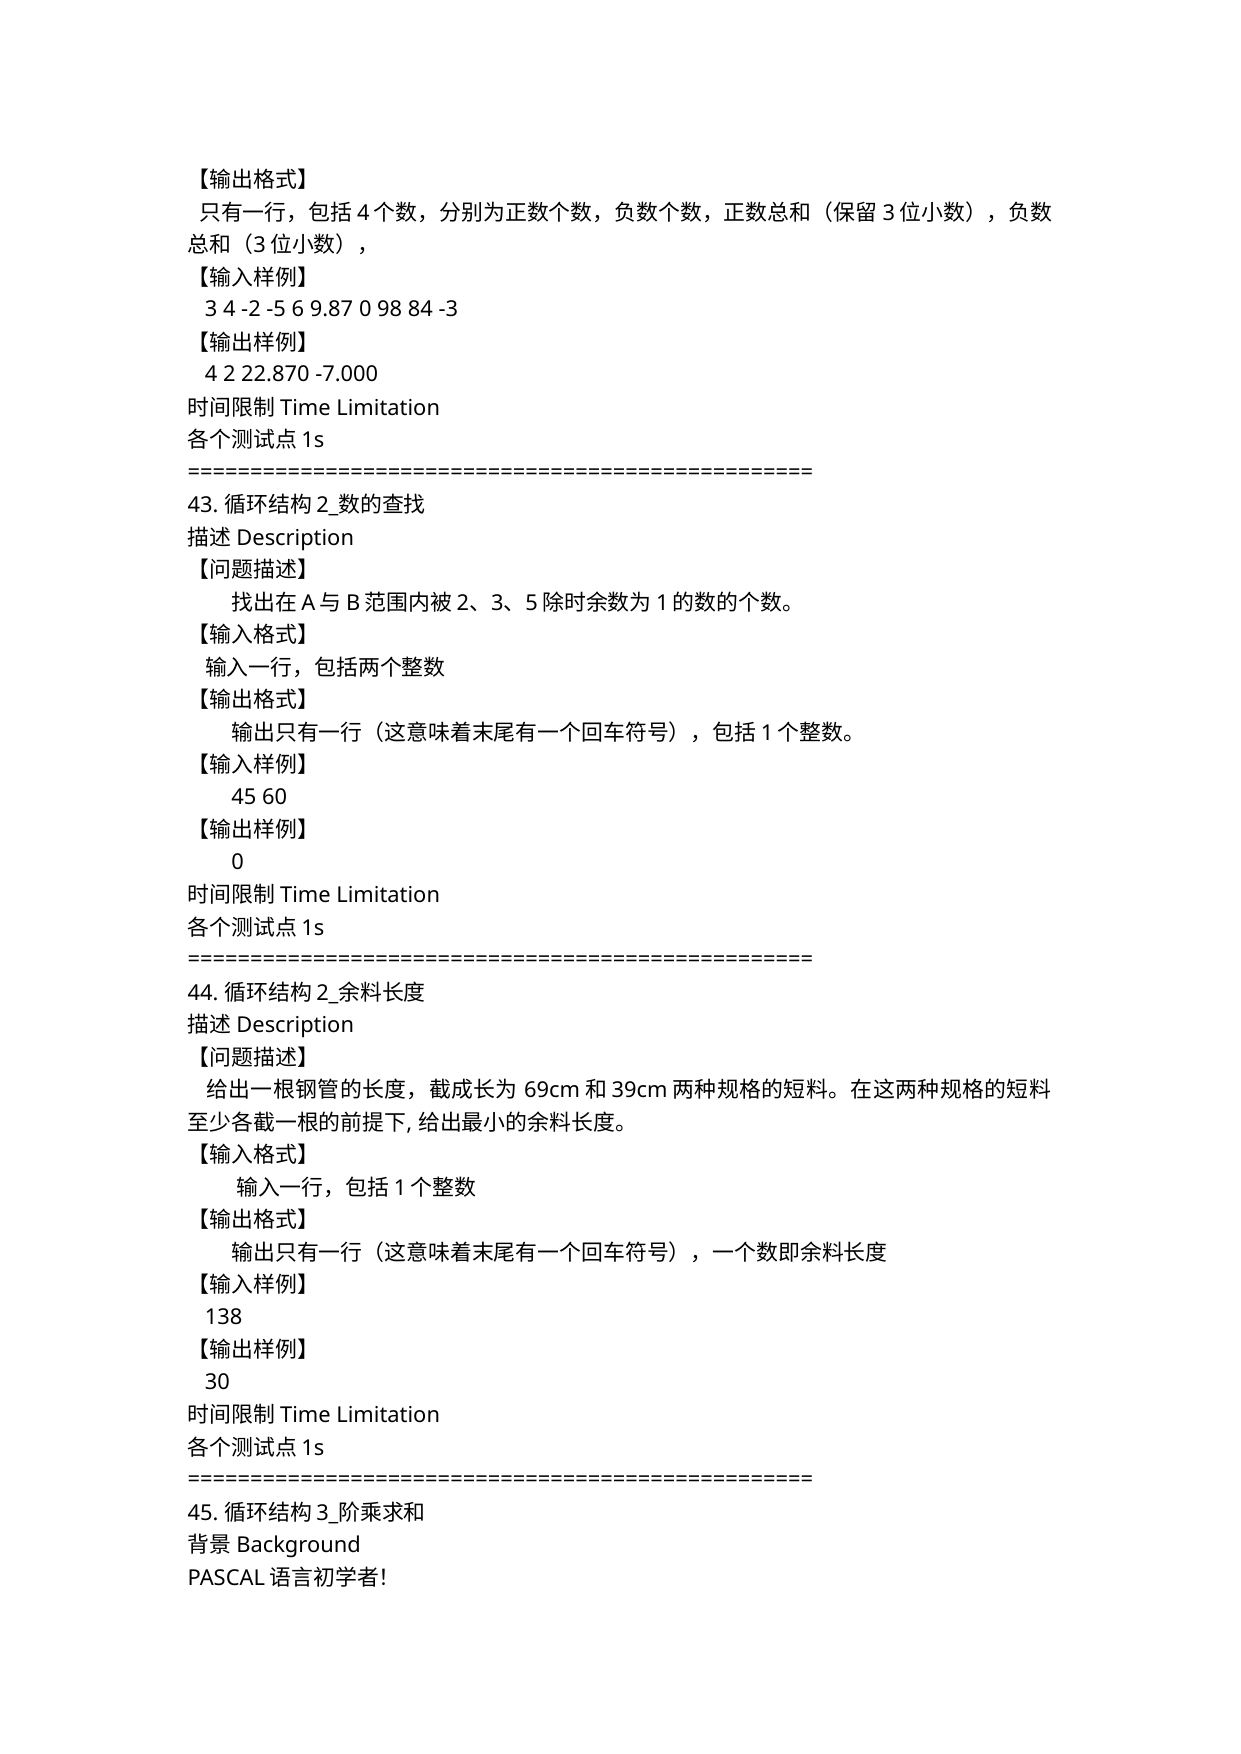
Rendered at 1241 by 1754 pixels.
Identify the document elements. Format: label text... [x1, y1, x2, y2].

text 【输入格式】 [187, 1137, 1053, 1169]
text 给出一根钢管的长度，截成长为69cm和39cm两种规格的短料。在这两种规格的短料至少各截一根的前提下, 给出最小的余料长度。 [187, 1072, 1053, 1137]
text 输入一行，包括1个整数 [187, 1169, 1053, 1202]
text 各个测试点1s [187, 1429, 1053, 1462]
text 输入一行，包括两个整数 [187, 649, 1053, 682]
text 【问题描述】 [187, 1039, 1053, 1072]
text 43. 循环结构2_数的查找 [187, 487, 1053, 519]
text 时间限制 Time Limitation [187, 1397, 1053, 1429]
text 描述 Description [187, 519, 1053, 552]
text 输出只有一行（这意味着末尾有一个回车符号），一个数即余料长度 [187, 1234, 1053, 1267]
text 【输入样例】 [187, 1267, 1053, 1299]
text 【输出样例】 [187, 1332, 1053, 1364]
text 描述 Description [187, 1007, 1053, 1039]
text 【输入样例】 [187, 259, 1053, 292]
text 【问题描述】 [187, 552, 1053, 584]
text 找出在A与B范围内被2、3、5除时余数为1的数的个数。 [187, 584, 1053, 617]
text PASCAL语言初学者！ [187, 1559, 1053, 1592]
text 45 60 [187, 779, 1053, 812]
text 4 2 22.870 -7.000 [187, 357, 1053, 389]
text 背景 Background [187, 1527, 1053, 1559]
text 【输出样例】 [187, 812, 1053, 844]
text 45. 循环结构3_阶乘求和 [187, 1494, 1053, 1527]
text 各个测试点1s [187, 422, 1053, 454]
text 【输出格式】 [187, 682, 1053, 714]
text 时间限制 Time Limitation [187, 389, 1053, 422]
text 【输入样例】 [187, 747, 1053, 779]
text 【输出格式】 [187, 1202, 1053, 1234]
text 138 [187, 1299, 1053, 1332]
text 【输出格式】 [187, 162, 1053, 194]
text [187, 454, 1053, 487]
text ================================================== [187, 1462, 1053, 1494]
text 44. 循环结构2_余料长度 [187, 974, 1053, 1007]
text 时间限制 Time Limitation [187, 877, 1053, 909]
text 【输入格式】 [187, 617, 1053, 649]
text 只有一行，包括4个数，分别为正数个数，负数个数，正数总和（保留3位小数），负数总和（3位小数）， [187, 194, 1053, 259]
text ================================================== [187, 942, 1053, 974]
text 【输出样例】 [187, 324, 1053, 357]
text 各个测试点1s [187, 909, 1053, 942]
text 0 [187, 844, 1053, 877]
text 30 [187, 1364, 1053, 1397]
text 3 4 -2 -5 6 9.87 0 98 84 -3 [187, 292, 1053, 324]
text 输出只有一行（这意味着末尾有一个回车符号），包括1个整数。 [187, 714, 1053, 747]
